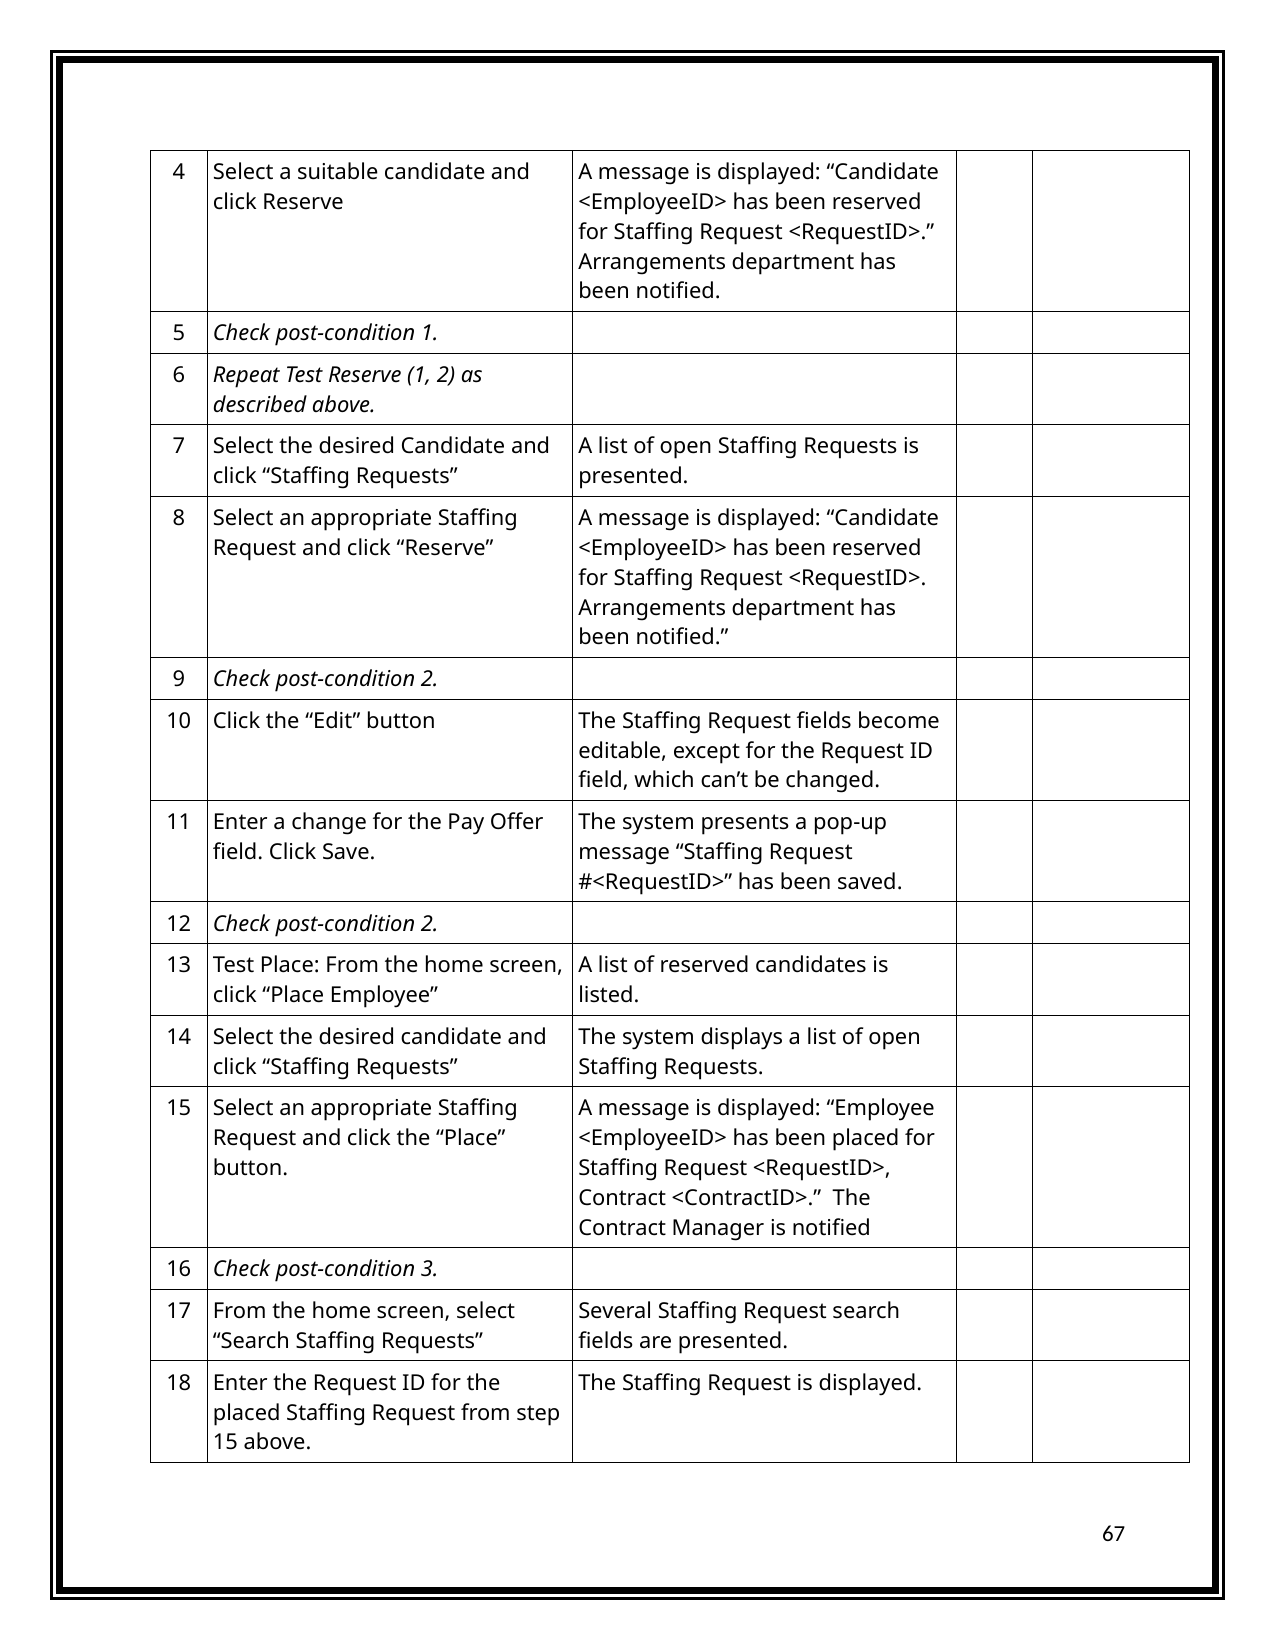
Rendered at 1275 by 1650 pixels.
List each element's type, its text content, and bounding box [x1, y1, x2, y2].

table_cell [1033, 425, 1189, 496]
table_cell [1033, 801, 1189, 901]
table_cell [957, 425, 1032, 496]
table_cell [573, 312, 956, 353]
table_cell [957, 1087, 1032, 1247]
table_cell The system displays a list of open Staffing Requests. [573, 1016, 956, 1086]
table_cell Check post-condition 3. [208, 1248, 572, 1289]
table_cell Enter a change for the Pay Offer field. Click Save. [208, 801, 572, 901]
table_cell [957, 151, 1032, 311]
table_cell [957, 700, 1032, 800]
table_cell A message is displayed: “Candidate <EmployeeID> has been reserved for Staffing Request <RequestID>.” Arrangements department has been notified. [573, 151, 956, 311]
table_cell [1033, 312, 1189, 353]
table_cell [957, 1290, 1032, 1360]
table_cell [957, 312, 1032, 353]
table_cell A list of reserved candidates is listed. [573, 944, 956, 1014]
table_cell [1033, 902, 1189, 943]
table_cell [957, 902, 1032, 943]
table_cell [1033, 151, 1189, 311]
table_cell 9 [151, 658, 207, 698]
table_cell 15 [151, 1087, 207, 1247]
table_cell 18 [151, 1361, 207, 1462]
table_cell A message is displayed: “Employee <EmployeeID> has been placed for Staffing Request <RequestID>, Contract <ContractID>.” The Contract Manager is notified [573, 1087, 956, 1247]
table_cell [957, 658, 1032, 698]
table_cell [1033, 1290, 1189, 1360]
table_cell [957, 801, 1032, 901]
table_cell Test Place: From the home screen, click “Place Employee” [208, 944, 572, 1014]
table_cell 17 [151, 1290, 207, 1360]
table_cell 8 [151, 497, 207, 657]
table_cell 16 [151, 1248, 207, 1289]
table_cell The Staffing Request is displayed. [573, 1361, 956, 1462]
table_cell [957, 944, 1032, 1014]
table_cell 14 [151, 1016, 207, 1086]
table_cell 11 [151, 801, 207, 901]
table_cell [1033, 658, 1189, 698]
table_cell 10 [151, 700, 207, 800]
table_cell [957, 1361, 1032, 1462]
table_cell 5 [151, 312, 207, 353]
table_cell [1033, 944, 1189, 1014]
table_cell Select a suitable candidate and click Reserve [208, 151, 572, 311]
table_cell [1033, 497, 1189, 657]
table_cell Select the desired candidate and click “Staffing Requests” [208, 1016, 572, 1086]
table_cell Select an appropriate Staffing Request and click the “Place” button. [208, 1087, 572, 1247]
table_cell The system presents a pop-up message “Staffing Request #<RequestID>” has been saved. [573, 801, 956, 901]
table_cell [1033, 1248, 1189, 1289]
table_cell [957, 497, 1032, 657]
table_cell Several Staffing Request search fields are presented. [573, 1290, 956, 1360]
table_cell 13 [151, 944, 207, 1014]
table_cell Check post-condition 2. [208, 658, 572, 698]
table_cell [1033, 1016, 1189, 1086]
table_cell Enter the Request ID for the placed Staffing Request from step 15 above. [208, 1361, 572, 1462]
table_cell From the home screen, select “Search Staffing Requests” [208, 1290, 572, 1360]
table_cell Select an appropriate Staffing Request and click “Reserve” [208, 497, 572, 657]
table_cell Click the “Edit” button [208, 700, 572, 800]
table_cell 7 [151, 425, 207, 496]
table_cell Select the desired Candidate and click “Staffing Requests” [208, 425, 572, 496]
table_cell Check post-condition 1. [208, 312, 572, 353]
table_cell [1033, 1087, 1189, 1247]
table_cell 4 [151, 151, 207, 311]
table_cell 12 [151, 902, 207, 943]
table_cell [573, 1248, 956, 1289]
table_cell The Staffing Request fields become editable, except for the Request ID field, which can’t be changed. [573, 700, 956, 800]
table_cell Repeat Test Reserve (1, 2) as described above. [208, 354, 572, 424]
table_cell A message is displayed: “Candidate <EmployeeID> has been reserved for Staffing Request <RequestID>. Arrangements department has been notified.” [573, 497, 956, 657]
table_cell A list of open Staffing Requests is presented. [573, 425, 956, 496]
table_cell [1033, 700, 1189, 800]
table_cell 6 [151, 354, 207, 424]
table_cell [957, 1248, 1032, 1289]
table_cell [573, 902, 956, 943]
table_cell [957, 1016, 1032, 1086]
table_cell [1033, 1361, 1189, 1462]
table_cell [573, 658, 956, 698]
table_cell Check post-condition 2. [208, 902, 572, 943]
table_cell [573, 354, 956, 424]
table_cell [957, 354, 1032, 424]
table_cell [1033, 354, 1189, 424]
